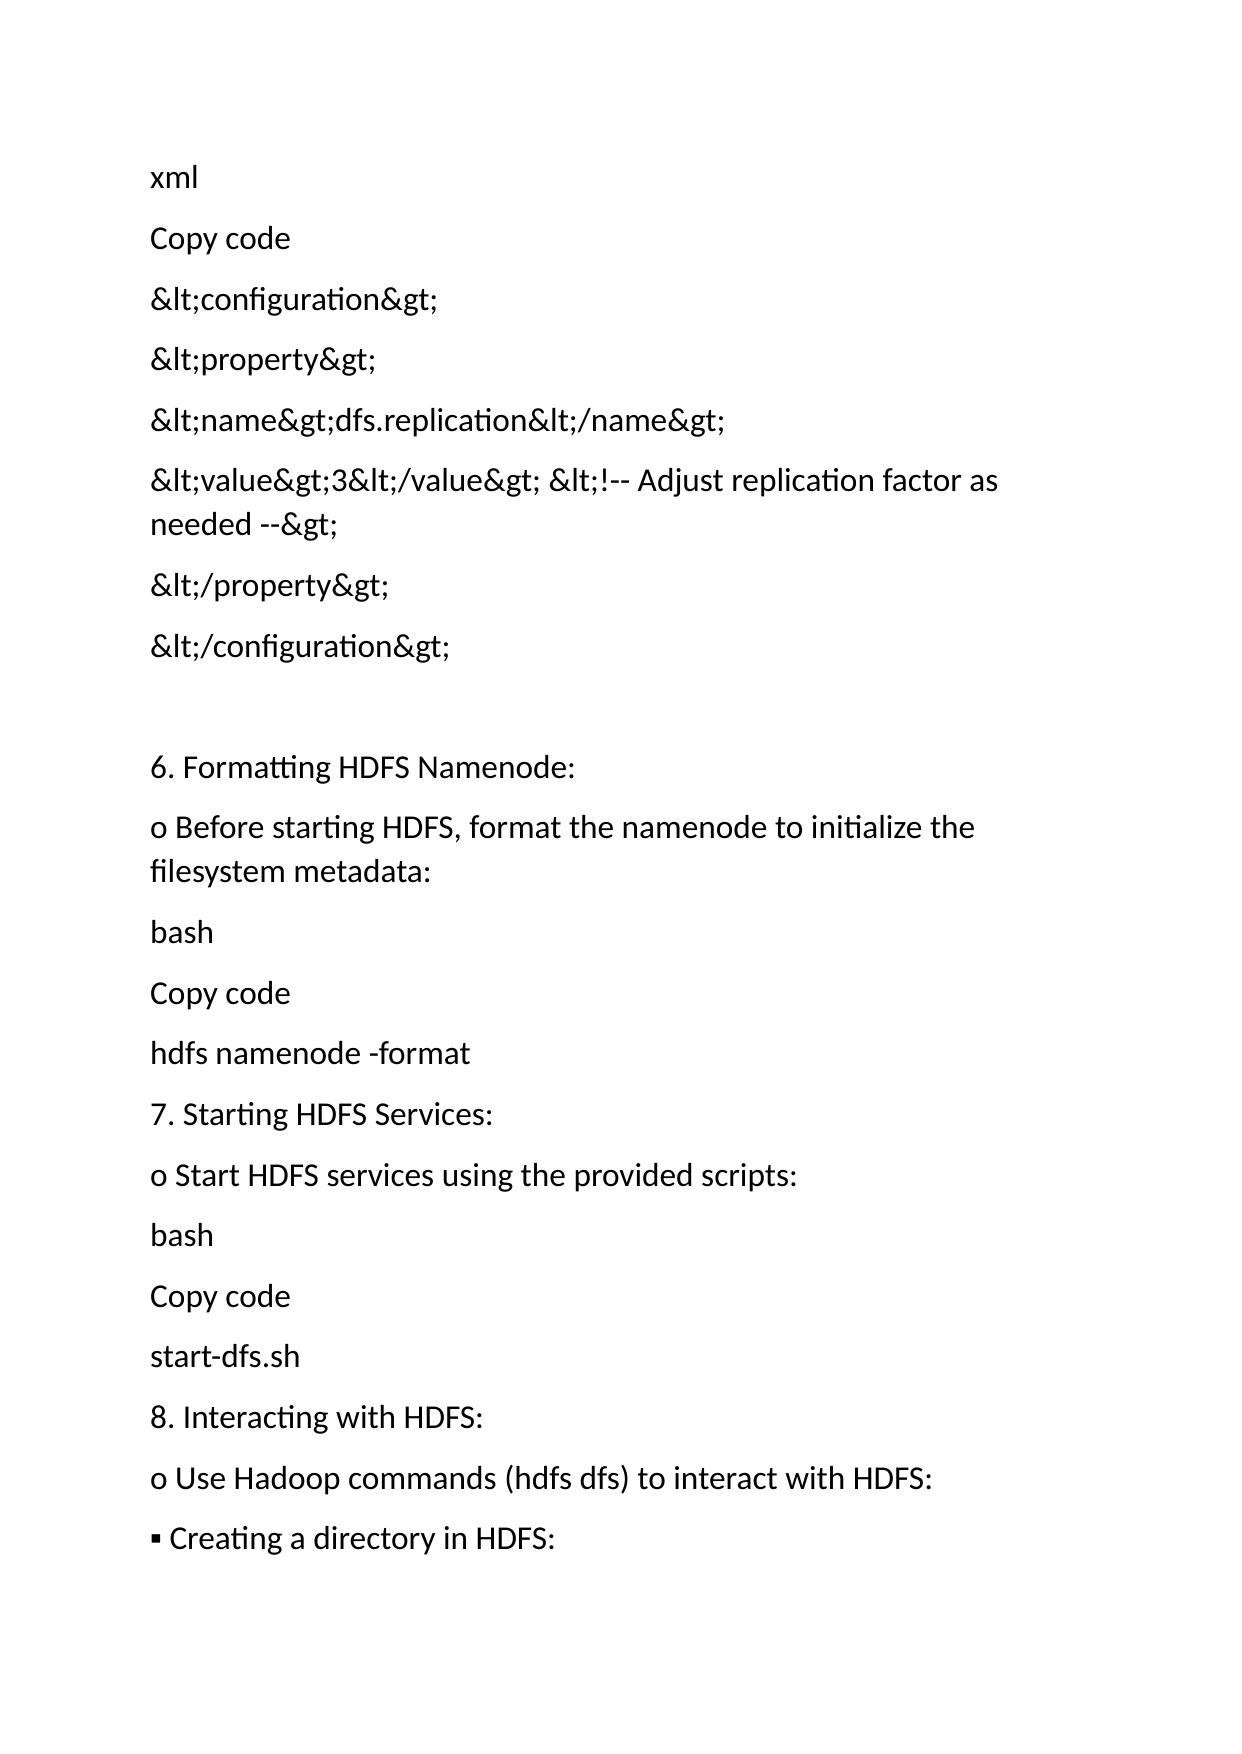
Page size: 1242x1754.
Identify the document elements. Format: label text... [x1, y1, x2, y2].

text &lt;name&gt;dfs.replication&lt;/name&gt; [150, 399, 1090, 439]
text Copy code [150, 217, 1090, 258]
text o Start HDFS services using the provided scripts: [150, 1154, 1090, 1194]
text 8. Interacting with HDFS: [150, 1396, 1090, 1437]
text &lt;property&gt; [150, 338, 1090, 379]
text start-dfs.sh [150, 1336, 1090, 1376]
text ▪ Creating a directory in HDFS: [150, 1517, 1090, 1558]
text &lt;/property&gt; [150, 564, 1090, 605]
text xml [150, 156, 1090, 197]
text 7. Starting HDFS Services: [150, 1093, 1090, 1134]
text 6. Formatting HDFS Namenode: [150, 746, 1090, 787]
text o Use Hadoop commands (hdfs dfs) to interact with HDFS: [150, 1457, 1090, 1497]
text &lt;/configuration&gt; [150, 625, 1090, 665]
text &lt;configuration&gt; [150, 278, 1090, 318]
text hdfs namenode -format [150, 1032, 1090, 1073]
text bash [150, 911, 1090, 952]
text bash [150, 1214, 1090, 1255]
text &lt;value&gt;3&lt;/value&gt; &lt;!-- Adjust replication factor as needed --&gt; [150, 459, 1090, 544]
text o Before starting HDFS, format the namenode to initialize the filesystem metadata: [150, 807, 1090, 891]
text Copy code [150, 1275, 1090, 1316]
text Copy code [150, 972, 1090, 1012]
